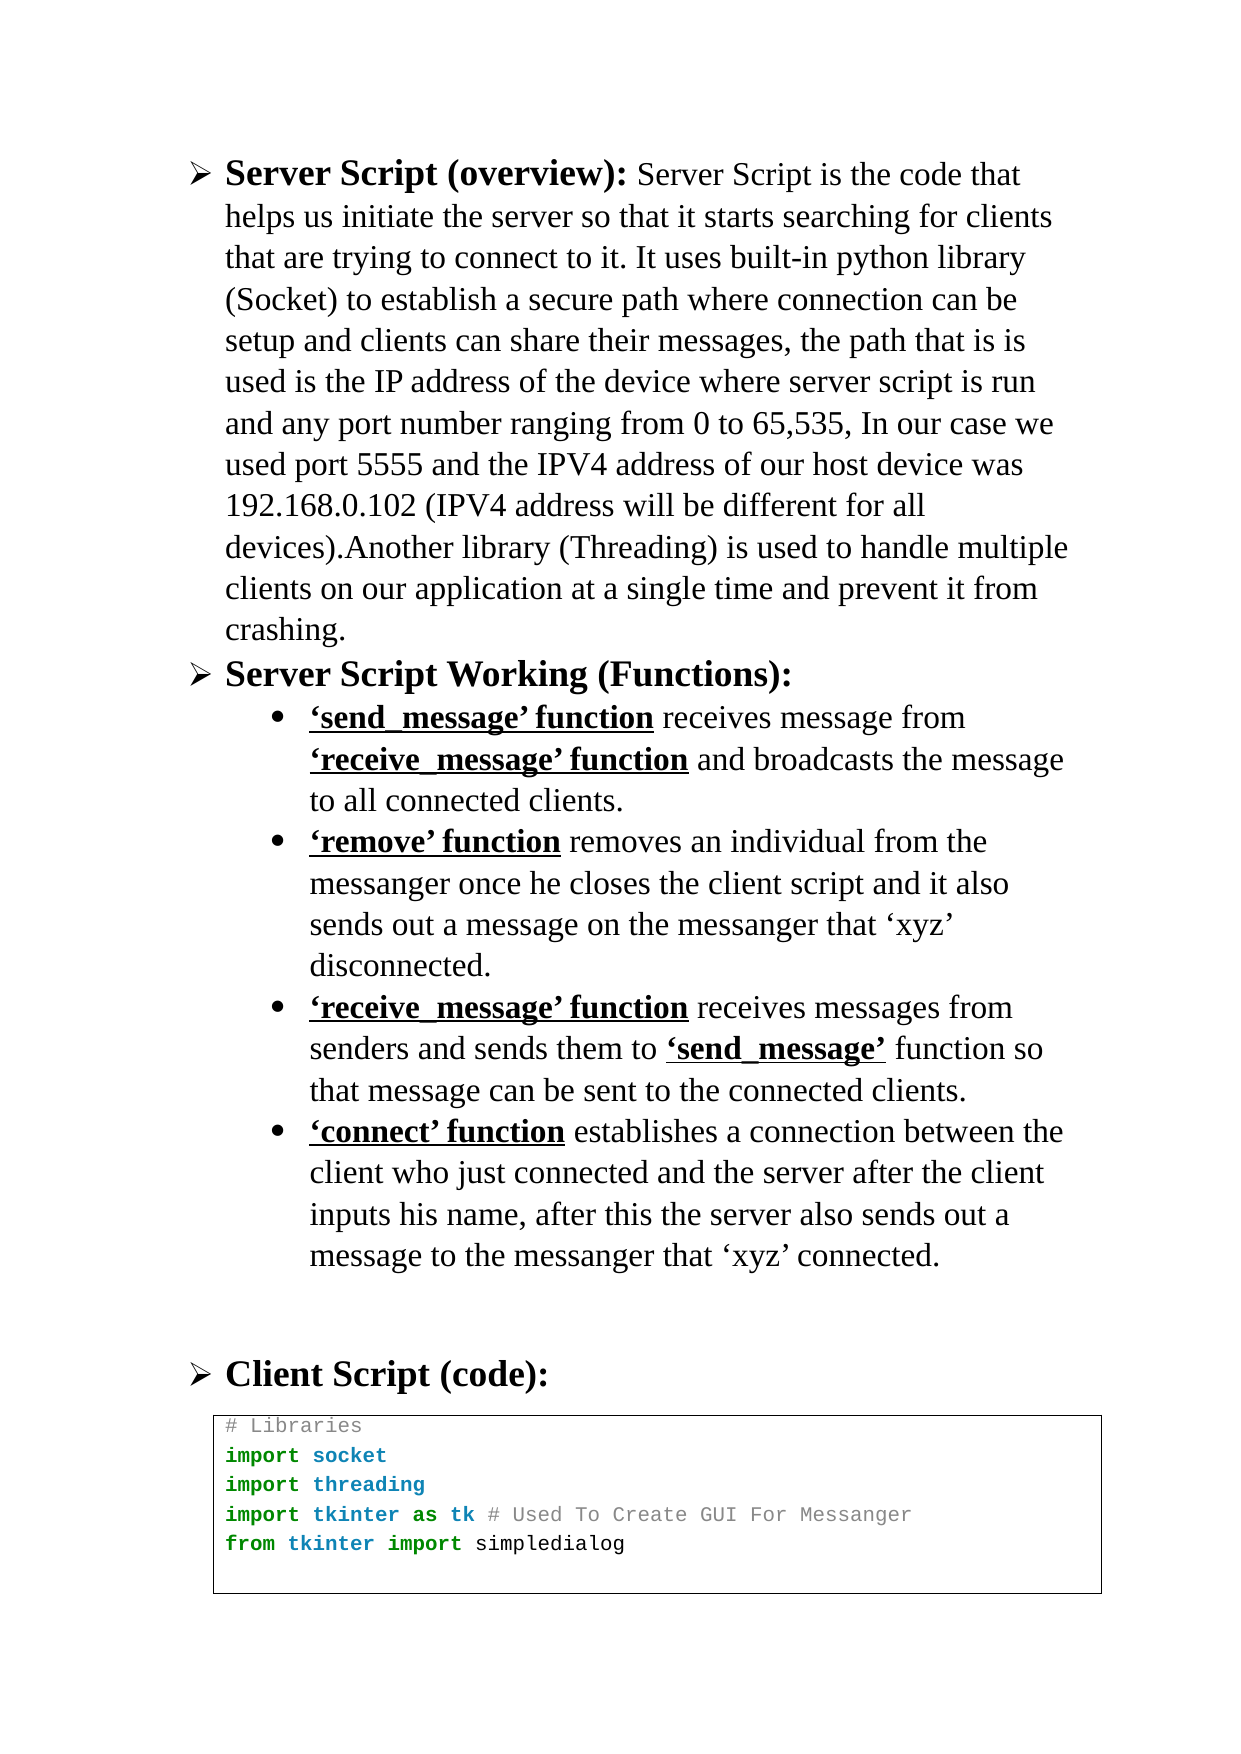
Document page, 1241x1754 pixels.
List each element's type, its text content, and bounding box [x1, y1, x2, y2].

list Client Script (code): [187, 1351, 1090, 1394]
list Server Script Working (Functions): [187, 651, 1090, 694]
list ‘connect’ function establishes a connection between the client who just connected and the server after the client inputs his name, after this the server also sends out a message to the messanger that ‘xyz’ connected. [272, 1111, 1090, 1273]
list ‘send_message’ function receives message from ‘receive_message’ function and broadcasts the message to all connected clients. [272, 698, 1090, 819]
list ‘remove’ function removes an individual from the messanger once he closes the client script and it also sends out a message on the messanger that ‘xyz’ disconnected. [272, 822, 1090, 984]
list Server Script (overview): Server Script is the code that helps us initiate the server so that it starts searching for clients that are trying to connect to it. It uses built-in python library (Socket) to establish a secure path where connection can be setup and clients can share their messages, the path that is is used is the IP address of the device where server script is run and any port number ranging from 0 to 65,535, In our case we used port 5555 and the IPV4 address of our host device was 192.168.0.102 (IPV4 address will be different for all devices).Another library (Threading) is used to handle multiple clients on our application at a single time and prevent it from crashing. [187, 150, 1090, 648]
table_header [214, 1416, 1101, 1592]
list ‘receive_message’ function receives messages from senders and sends them to ‘send_message’ function so that message can be sent to the connected clients. [272, 987, 1090, 1108]
